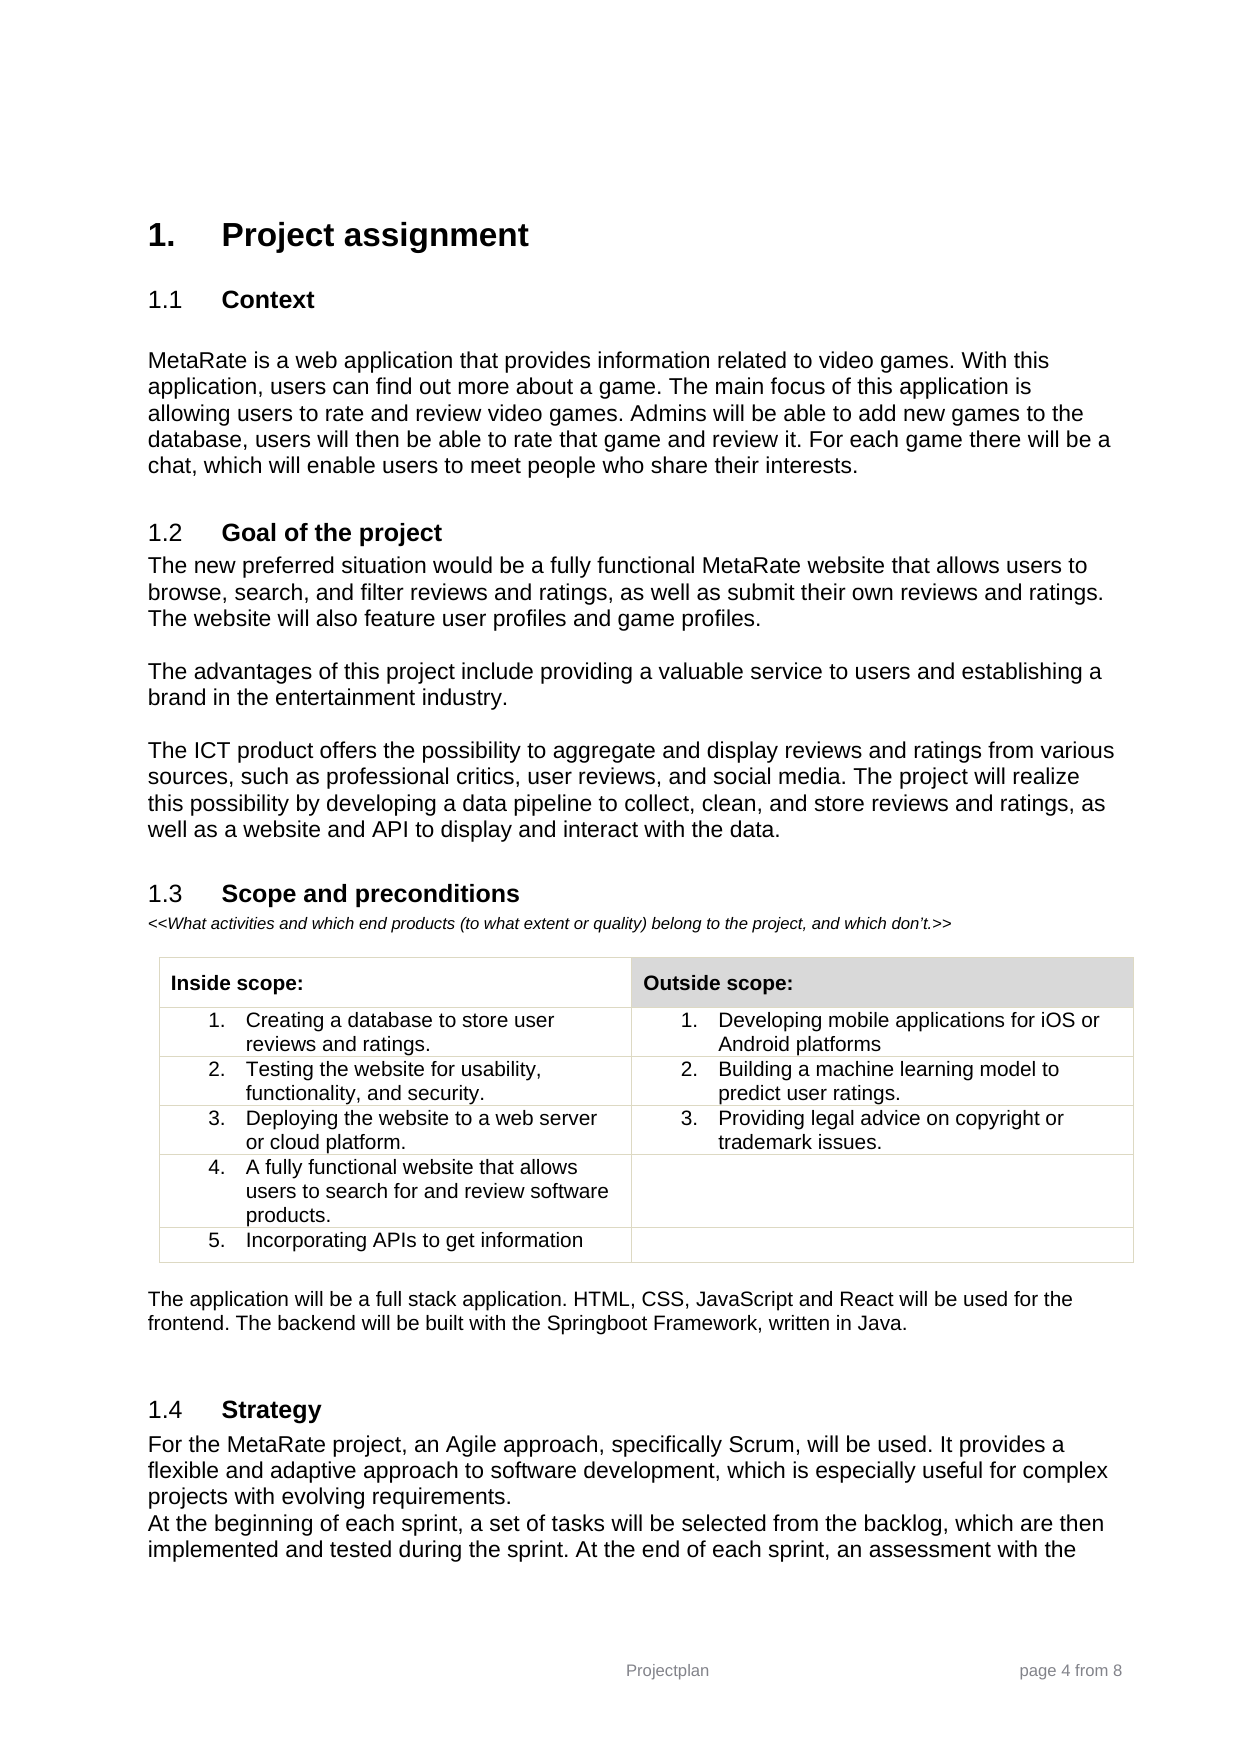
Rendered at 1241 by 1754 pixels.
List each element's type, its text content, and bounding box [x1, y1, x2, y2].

table_cell [632, 1155, 1133, 1227]
table_cell Creating a database to store user reviews and ratings. [160, 1008, 631, 1056]
table_cell Developing mobile applications for iOS or Android platforms [632, 1008, 1133, 1056]
table_cell Testing the website for usability, functionality, and security. [160, 1057, 631, 1105]
subtitle Project assignment [148, 215, 1117, 254]
table_cell Deploying the website to a web server or cloud platform. [160, 1106, 631, 1154]
text The advantages of this project include providing a valuable service to users and establishing a brand in the entertainment industry. [148, 658, 1117, 711]
text MetaRate is a web application that provides information related to video games. With this application, users can find out more about a game. The main focus of this application is allowing users to rate and review video games. Admins will be able to add new games to the database, users will then be able to rate that game and review it. For each game there will be a chat, which will enable users to meet people who share their interests. [148, 347, 1117, 479]
table_cell Building a machine learning model to predict user ratings. [632, 1057, 1133, 1105]
text For the MetaRate project, an Agile approach, specifically Scrum, will be used. It provides a flexible and adaptive approach to software development, which is especially useful for complex projects with evolving requirements. [148, 1431, 1117, 1509]
subtitle Goal of the project [148, 517, 1117, 546]
table_header Outside scope: [632, 958, 1133, 1007]
table_cell [632, 1228, 1133, 1262]
text The new preferred situation would be a fully functional MetaRate website that allows users to browse, search, and filter reviews and ratings, as well as submit their own reviews and ratings. The website will also feature user profiles and game profiles. [148, 552, 1117, 632]
subtitle Context [148, 286, 1117, 314]
subtitle Strategy [148, 1396, 1117, 1424]
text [148, 1509, 1117, 1562]
table_cell A fully functional website that allows users to search for and review software products. [160, 1155, 631, 1227]
table_header Inside scope: [160, 958, 631, 1007]
text The application will be a full stack application. HTML, CSS, JavaScript and React will be used for the frontend. The backend will be built with the Springboot Framework, written in Java. [148, 1287, 1117, 1335]
text <<What activities and which end products (to what extent or quality) belong to the project, and which don’t.>> [148, 914, 1117, 933]
subtitle Scope and preconditions [148, 879, 1117, 908]
text The ICT product offers the possibility to aggregate and display reviews and ratings from various sources, such as professional critics, user reviews, and social media. The project will realize this possibility by developing a data pipeline to collect, clean, and store reviews and ratings, as well as a website and API to display and interact with the data. [148, 737, 1117, 842]
table_cell Providing legal advice on copyright or trademark issues. [632, 1106, 1133, 1154]
table_cell Incorporating APIs to get information [160, 1228, 631, 1262]
